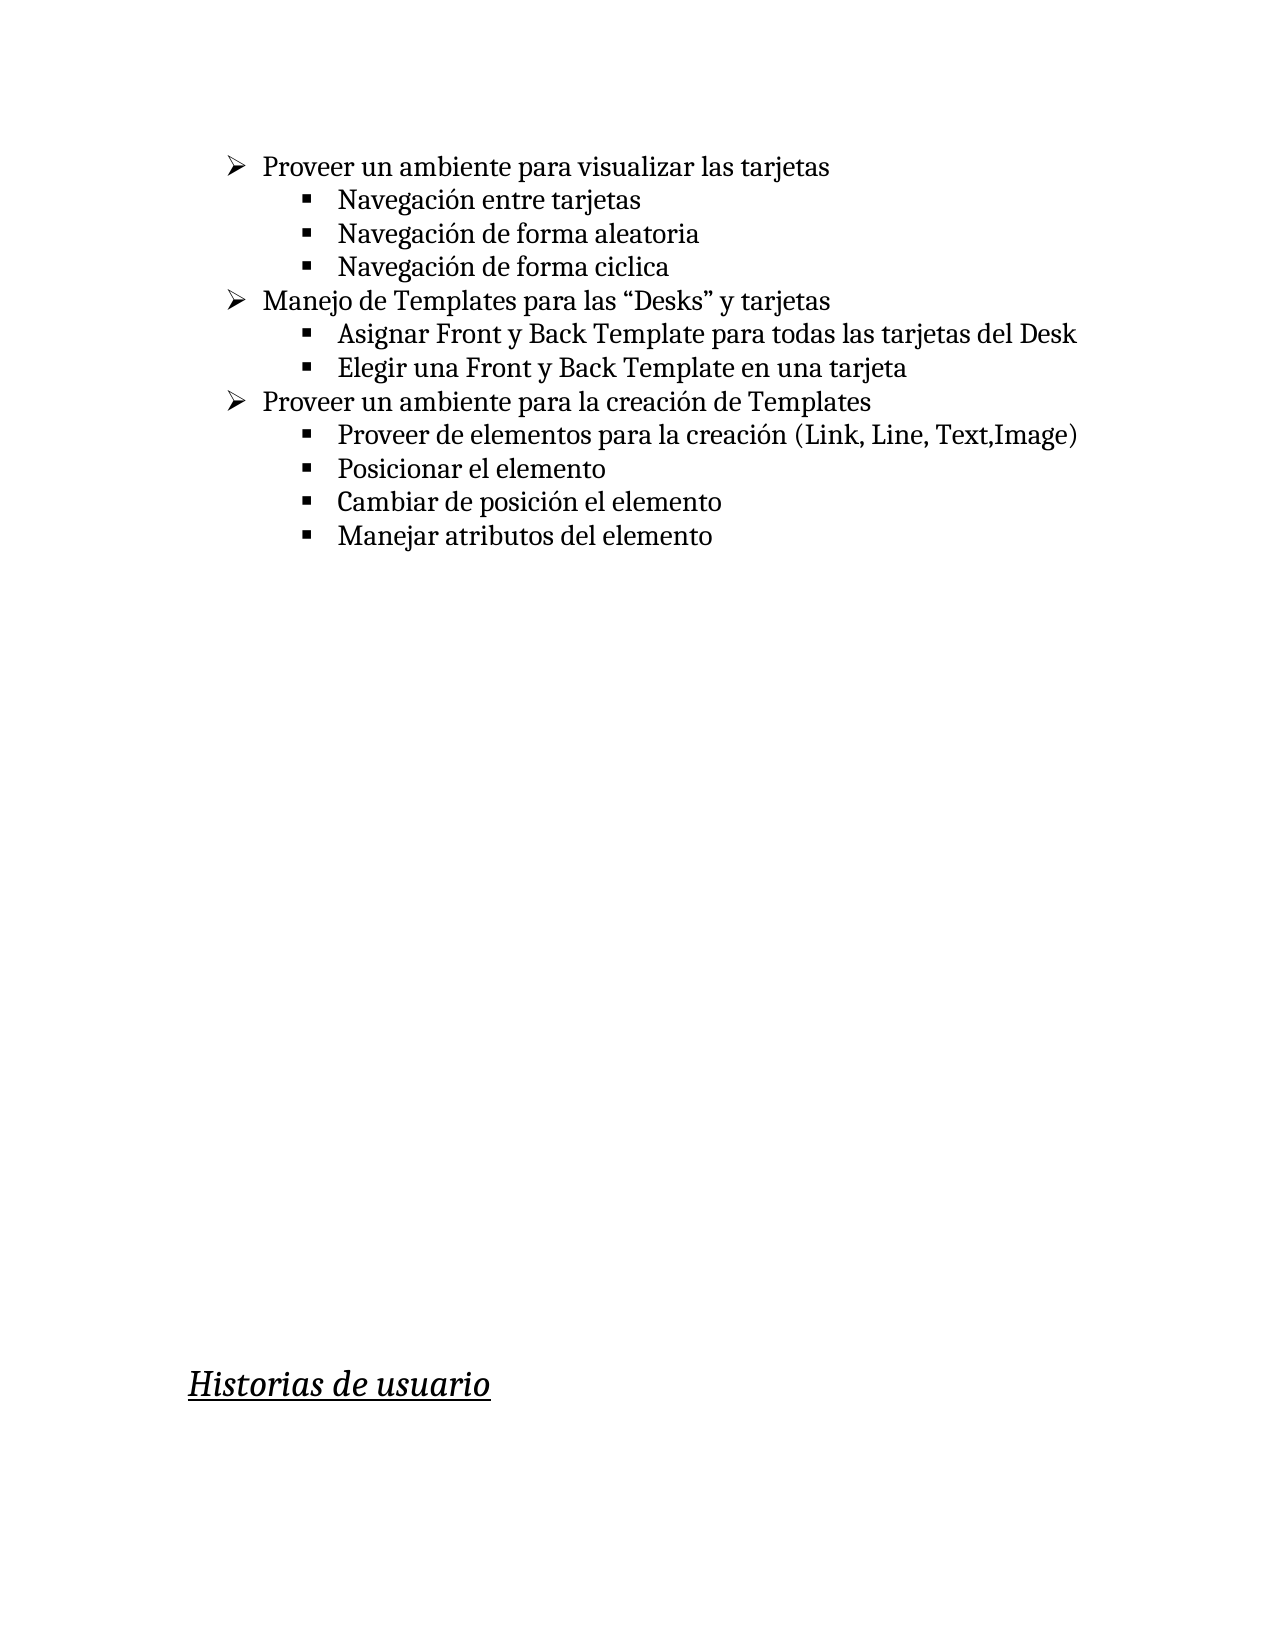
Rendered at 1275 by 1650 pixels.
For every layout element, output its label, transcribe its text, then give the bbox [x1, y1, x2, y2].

list Navegación entre tarjetas [300, 183, 1087, 217]
list Proveer de elementos para la creación (Link, Line, Text,Image) [300, 418, 1087, 452]
list Navegación de forma ciclica [300, 251, 1087, 284]
list Cambiar de posición el elemento [300, 485, 1087, 519]
list Elegir una Front y Back Template en una tarjeta [300, 351, 1087, 385]
list Navegación de forma aleatoria [300, 217, 1087, 251]
list Manejar atributos del elemento [300, 519, 1087, 552]
list Asignar Front y Back Template para todas las tarjetas del Desk [300, 318, 1087, 351]
list Proveer un ambiente para la creación de Templates [225, 385, 1087, 418]
list Manejo de Templates para las “Desks” y tarjetas [225, 284, 1087, 318]
list Posicionar el elemento [300, 452, 1087, 485]
list Proveer un ambiente para visualizar las tarjetas [225, 150, 1087, 183]
text Historias de usuario [187, 1362, 1087, 1405]
